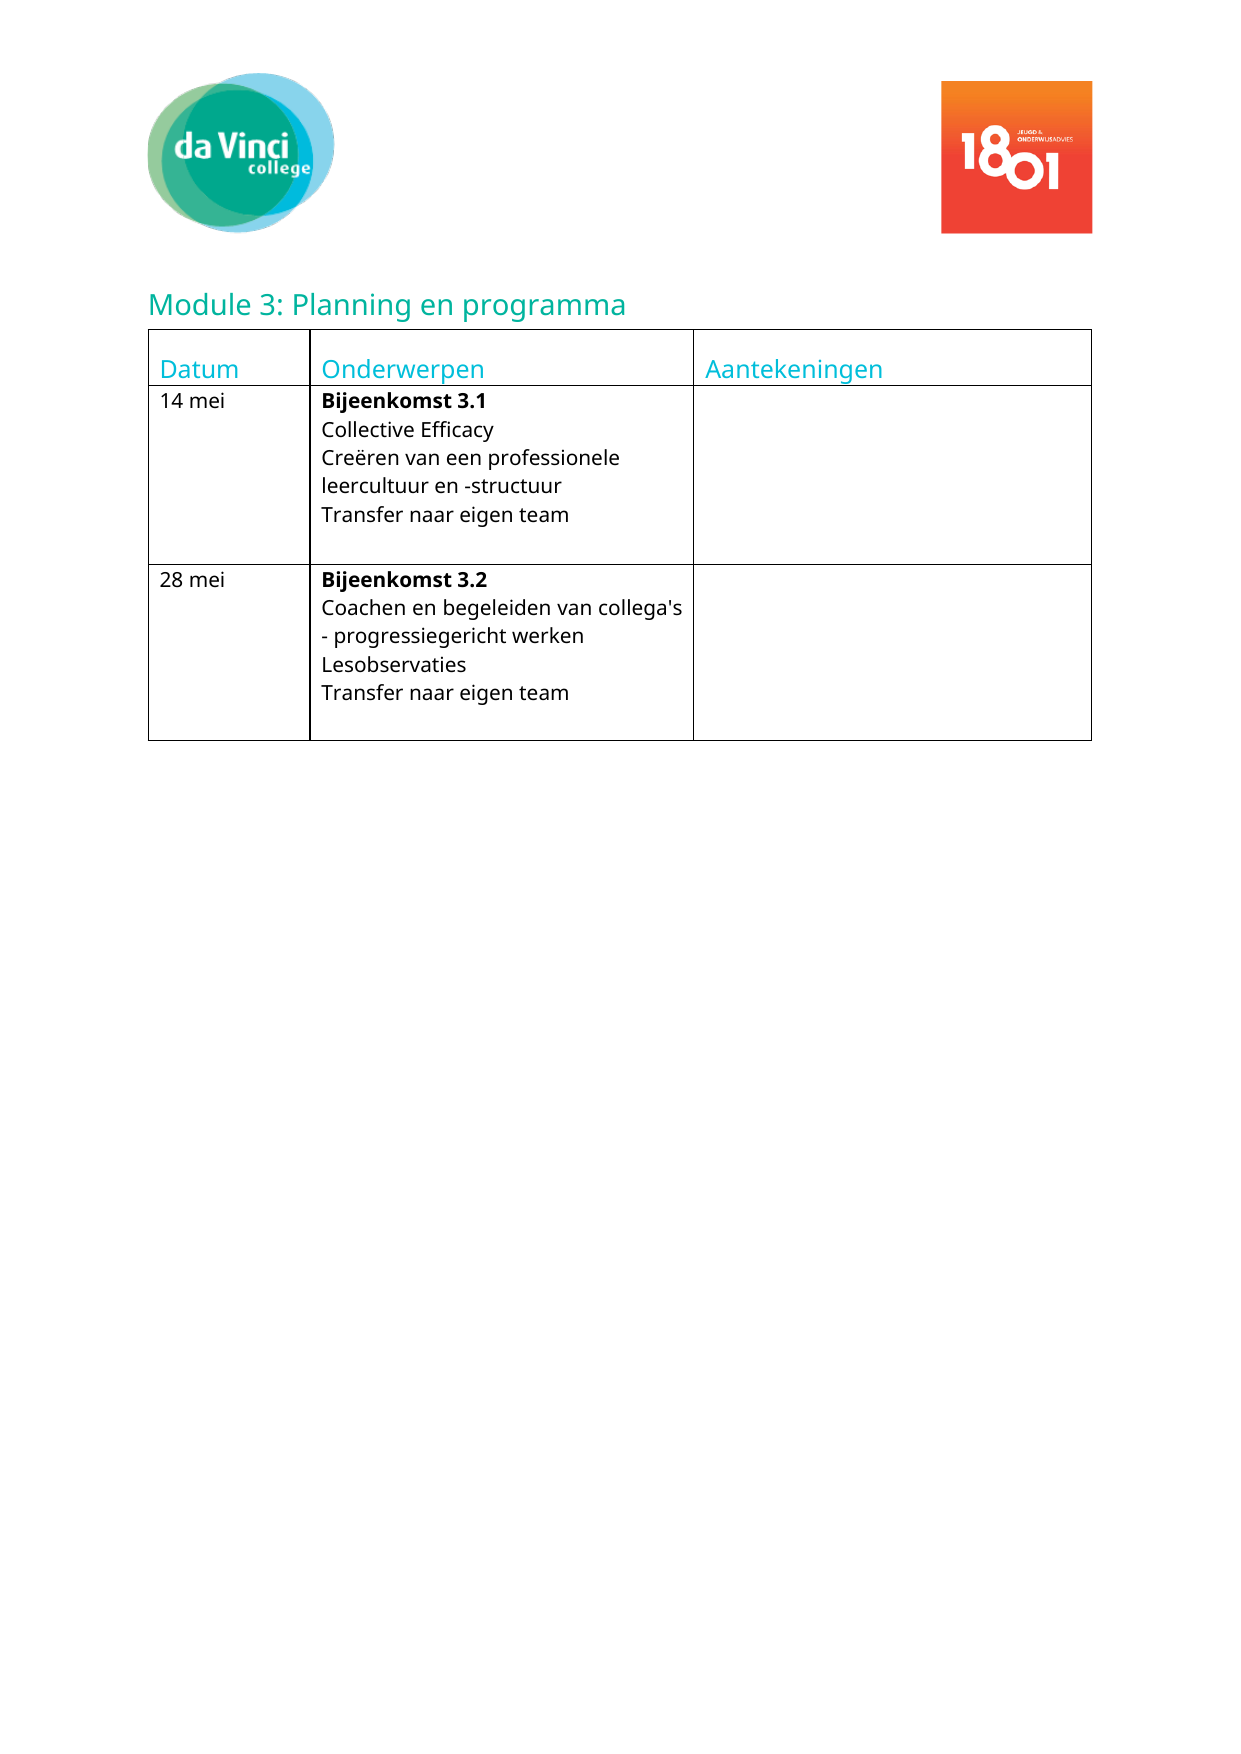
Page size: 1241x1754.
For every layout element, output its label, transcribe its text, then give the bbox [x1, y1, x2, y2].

table_cell Bijeenkomst 3.2 Coachen en begeleiden van collega's - progressiegericht werken Lesobservaties Transfer naar eigen team [311, 565, 693, 740]
picture [147, 73, 336, 234]
table_header Datum [149, 330, 309, 385]
table_cell Bijeenkomst 3.1 Collective Efficacy Creëren van een professionele leercultuur en -structuur Transfer naar eigen team [311, 386, 693, 564]
table_cell [694, 386, 1091, 564]
text Module 3: Planning en programma [148, 284, 1093, 323]
table_cell 14 mei [149, 386, 309, 564]
table_cell [694, 565, 1091, 740]
table_header Onderwerpen [311, 330, 693, 385]
picture [941, 81, 1093, 234]
table_header Aantekeningen [694, 330, 1091, 385]
table_cell 28 mei [149, 565, 309, 740]
